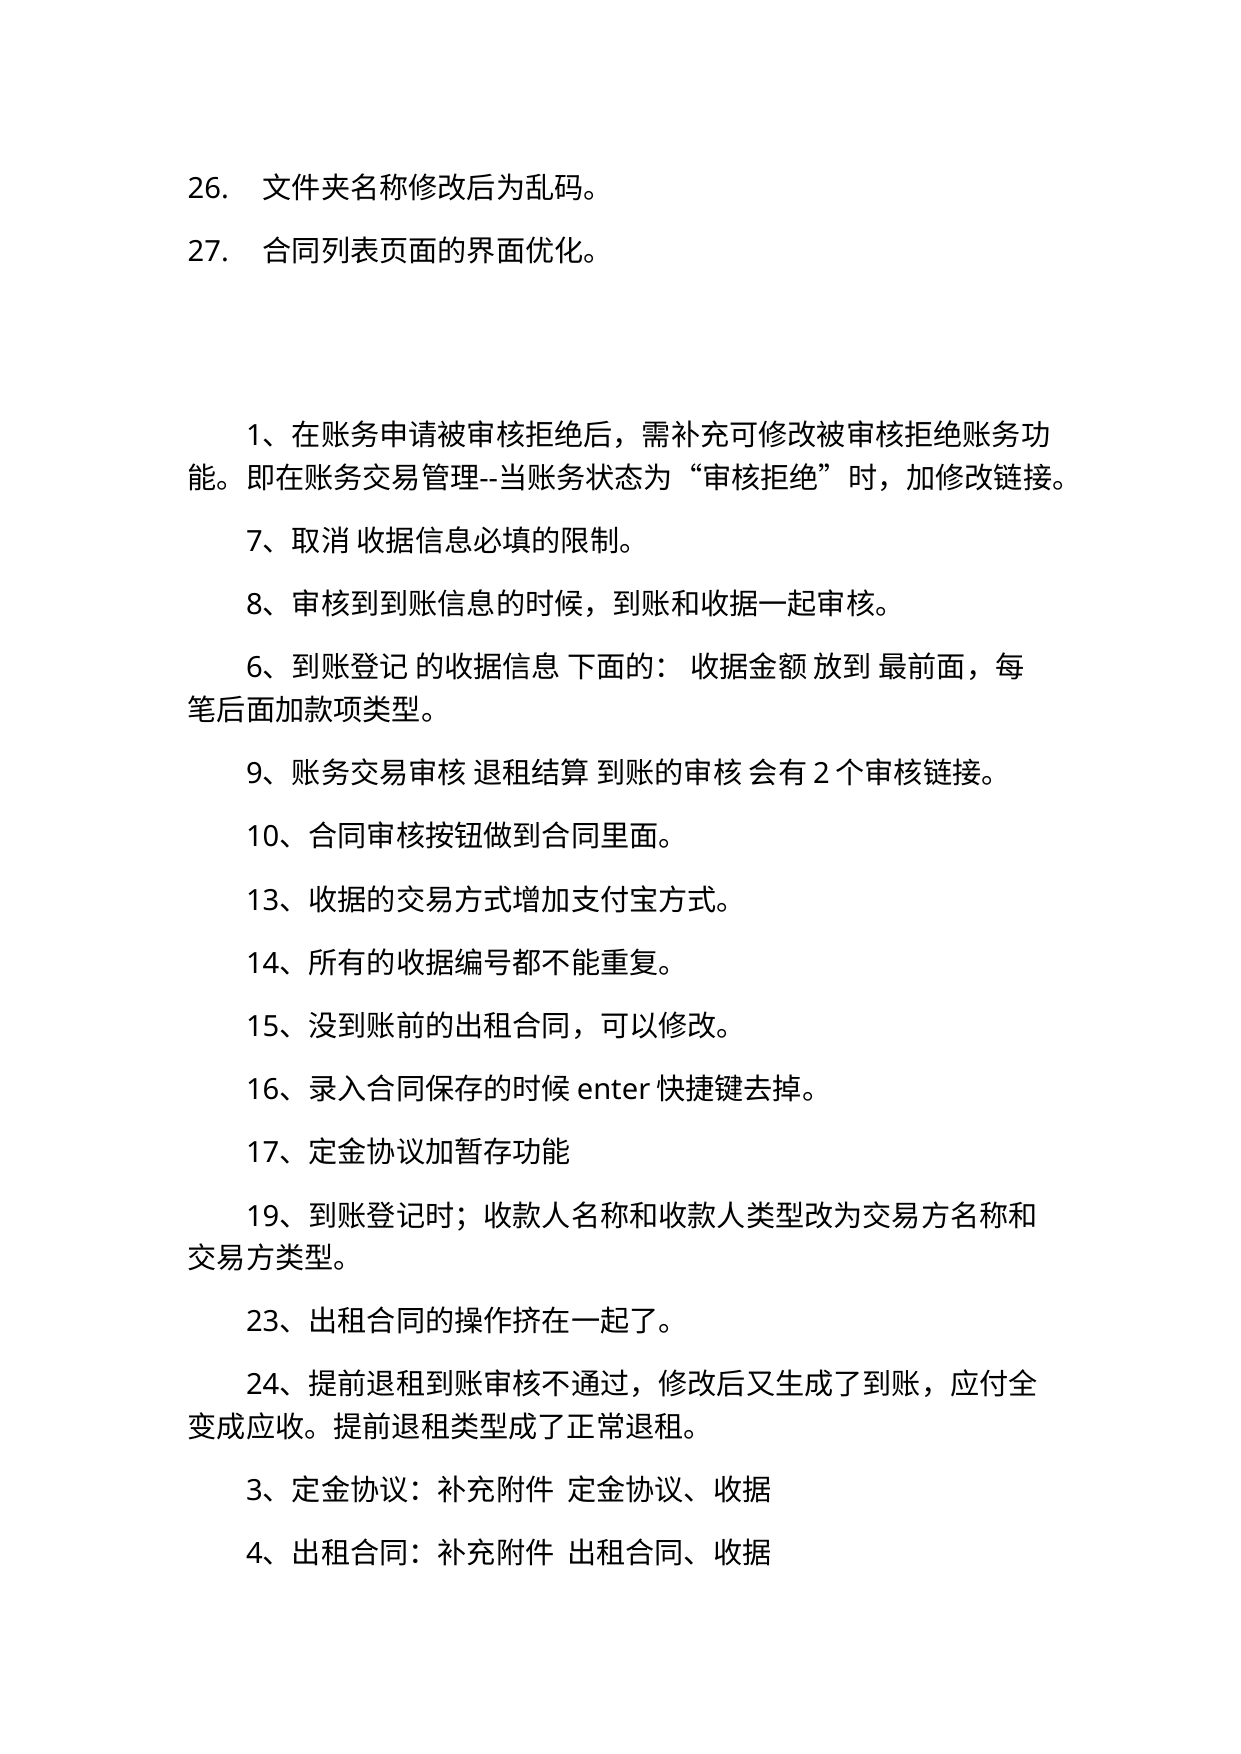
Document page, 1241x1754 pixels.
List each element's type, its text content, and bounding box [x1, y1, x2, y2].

list 合同列表页面的界面优化。 [187, 228, 1053, 270]
text 24、提前退租到账审核不通过，修改后又生成了到账，应付全变成应收。提前退租类型成了正常退租。 [187, 1361, 1053, 1446]
text 19、到账登记时；收款人名称和收款人类型改为交易方名称和交易方类型。 [187, 1192, 1053, 1277]
text 23、出租合同的操作挤在一起了。 [187, 1298, 1053, 1340]
list 文件夹名称修改后为乱码。 [187, 164, 1053, 207]
text 6、到账登记 的收据信息 下面的： 收据金额 放到 最前面，每笔后面加款项类型。 [187, 644, 1053, 729]
text 4、出租合同：补充附件 出租合同、收据 [187, 1530, 1053, 1572]
text 8、审核到到账信息的时候，到账和收据一起审核。 [187, 581, 1053, 623]
text 10、合同审核按钮做到合同里面。 [187, 813, 1053, 855]
text 13、收据的交易方式增加支付宝方式。 [187, 876, 1053, 918]
text 7、取消 收据信息必填的限制。 [187, 518, 1053, 560]
text 15、没到账前的出租合同，可以修改。 [187, 1002, 1053, 1045]
text 17、定金协议加暂存功能 [187, 1129, 1053, 1171]
text 1、在账务申请被审核拒绝后，需补充可修改被审核拒绝账务功能。即在账务交易管理--当账务状态为“审核拒绝”时，加修改链接。 [187, 412, 1053, 497]
text 3、定金协议：补充附件 定金协议、收据 [187, 1466, 1053, 1509]
text 14、所有的收据编号都不能重复。 [187, 939, 1053, 982]
text 9、账务交易审核 退租结算 到账的审核 会有2个审核链接。 [187, 749, 1053, 792]
text 16、录入合同保存的时候enter快捷键去掉。 [187, 1066, 1053, 1108]
